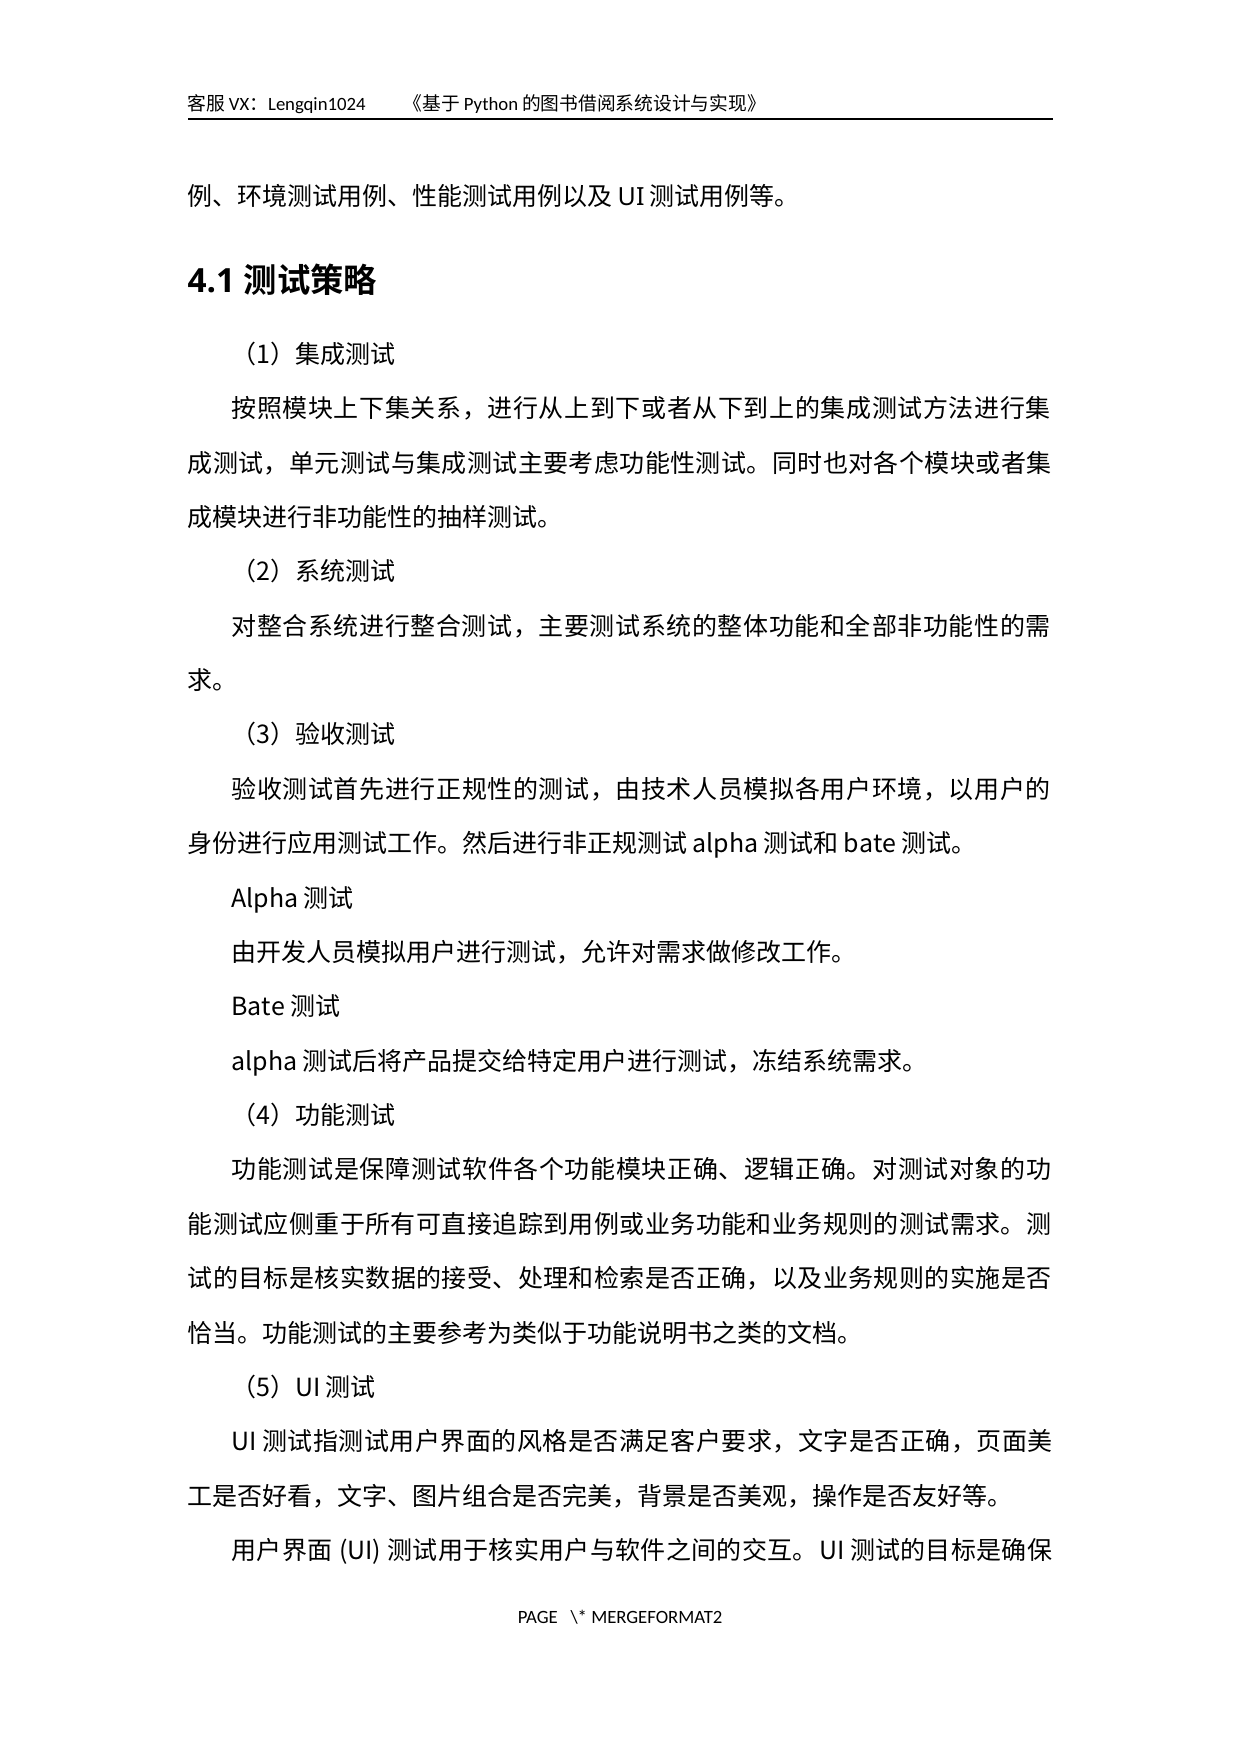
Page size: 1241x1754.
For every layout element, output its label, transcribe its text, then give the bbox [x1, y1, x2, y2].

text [187, 1531, 1053, 1567]
text UI测试指测试用户界面的风格是否满足客户要求，文字是否正确，页面美工是否好看，文字、图片组合是否完美，背景是否美观，操作是否友好等。 [187, 1422, 1053, 1512]
text Alpha测试 [187, 878, 1053, 914]
text （1）集成测试 [187, 334, 1053, 371]
text Bate测试 [187, 987, 1053, 1023]
text 功能测试是保障测试软件各个功能模块正确、逻辑正确。对测试对象的功能测试应侧重于所有可直接追踪到用例或业务功能和业务规则的测试需求。测试的目标是核实数据的接受、处理和检索是否正确，以及业务规则的实施是否恰当。功能测试的主要参考为类似于功能说明书之类的文档。 [187, 1150, 1053, 1349]
text 按照模块上下集关系，进行从上到下或者从下到上的集成测试方法进行集成测试，单元测试与集成测试主要考虑功能性测试。同时也对各个模块或者集成模块进行非功能性的抽样测试。 [187, 389, 1053, 534]
text 验收测试首先进行正规性的测试，由技术人员模拟各用户环境，以用户的身份进行应用测试工作。然后进行非正规测试alpha测试和bate测试。 [187, 769, 1053, 860]
subtitle 测试策略 [187, 245, 1053, 310]
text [187, 162, 1053, 227]
text （2）系统测试 [187, 552, 1053, 588]
text 由开发人员模拟用户进行测试，允许对需求做修改工作。 [187, 932, 1053, 969]
text （3）验收测试 [187, 715, 1053, 751]
text alpha测试后将产品提交给特定用户进行测试，冻结系统需求。 [187, 1041, 1053, 1077]
text （5）UI测试 [187, 1367, 1053, 1404]
text （4）功能测试 [187, 1096, 1053, 1132]
text 对整合系统进行整合测试，主要测试系统的整体功能和全部非功能性的需求。 [187, 606, 1053, 697]
